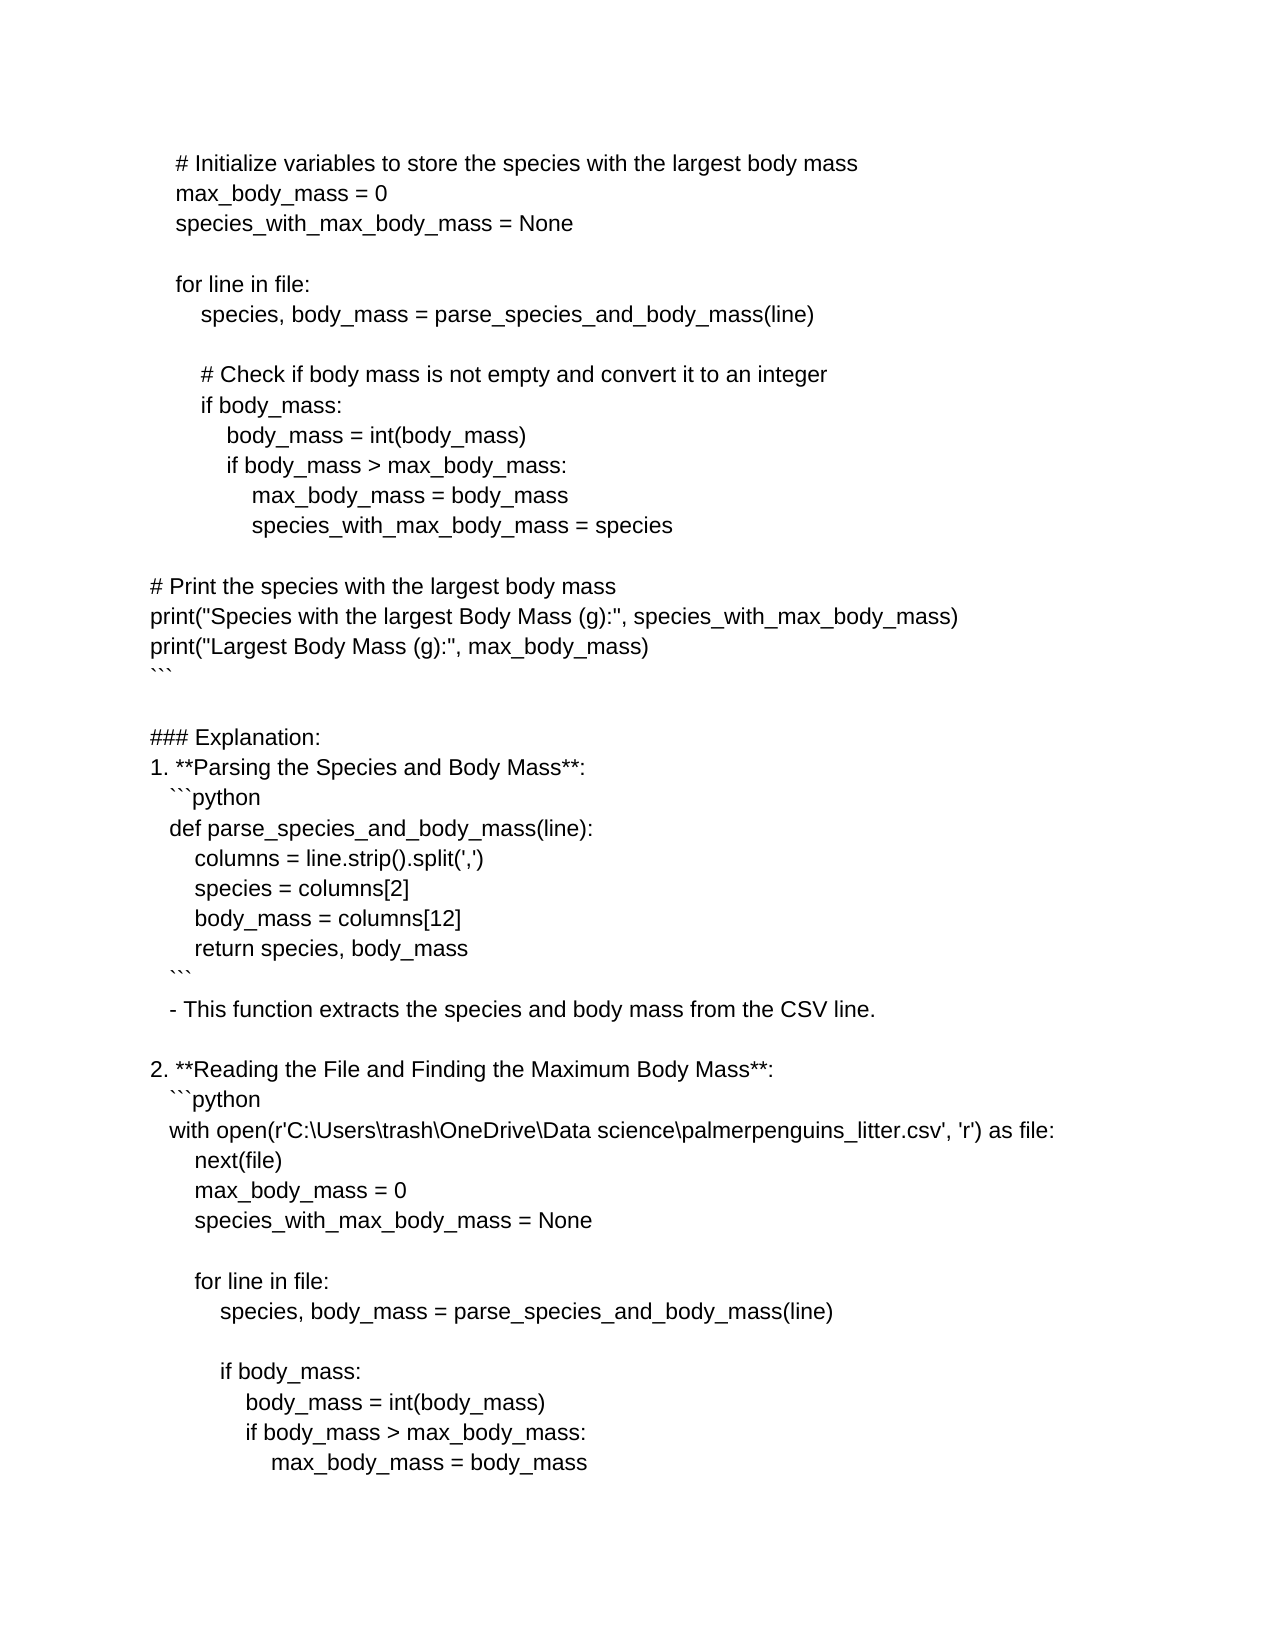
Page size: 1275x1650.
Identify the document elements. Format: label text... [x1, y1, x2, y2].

text if body_mass > max_body_mass: [150, 452, 1125, 478]
text max_body_mass = 0 [150, 180, 1125, 207]
text print("Largest Body Mass (g):", max_body_mass) [150, 633, 1125, 660]
text species_with_max_body_mass = None [150, 210, 1125, 237]
text body_mass = int(body_mass) [150, 1388, 1125, 1415]
text columns = line.strip().split(',') [150, 845, 1125, 871]
text 1. **Parsing the Species and Body Mass**: [150, 754, 1125, 781]
text print("Species with the largest Body Mass (g):", species_with_max_body_mass) [150, 603, 1125, 629]
text if body_mass: [150, 1358, 1125, 1385]
text body_mass = columns[12] [150, 905, 1125, 932]
text max_body_mass = body_mass [150, 1449, 1125, 1475]
text ```python [150, 1086, 1125, 1113]
text max_body_mass = 0 [150, 1177, 1125, 1203]
text species, body_mass = parse_species_and_body_mass(line) [150, 301, 1125, 327]
text # Initialize variables to store the species with the largest body mass [150, 150, 1125, 176]
text if body_mass: [150, 392, 1125, 418]
text for line in file: [150, 1268, 1125, 1294]
text for line in file: [150, 271, 1125, 297]
text ### Explanation: [150, 724, 1125, 750]
text if body_mass > max_body_mass: [150, 1419, 1125, 1445]
text return species, body_mass [150, 935, 1125, 962]
text - This function extracts the species and body mass from the CSV line. [150, 996, 1125, 1022]
text species, body_mass = parse_species_and_body_mass(line) [150, 1298, 1125, 1324]
text with open(r'C:\Users\trash\OneDrive\Data science\palmerpenguins_litter.csv', 'r') as file: [150, 1117, 1125, 1143]
text ``` [150, 663, 1125, 690]
text species = columns[2] [150, 875, 1125, 901]
text ``` [150, 966, 1125, 992]
text next(file) [150, 1147, 1125, 1173]
text body_mass = int(body_mass) [150, 422, 1125, 448]
text ```python [150, 784, 1125, 811]
text # Print the species with the largest body mass [150, 573, 1125, 599]
text species_with_max_body_mass = species [150, 512, 1125, 539]
text def parse_species_and_body_mass(line): [150, 814, 1125, 841]
text max_body_mass = body_mass [150, 482, 1125, 509]
text 2. **Reading the File and Finding the Maximum Body Mass**: [150, 1056, 1125, 1083]
text species_with_max_body_mass = None [150, 1207, 1125, 1234]
text # Check if body mass is not empty and convert it to an integer [150, 361, 1125, 388]
